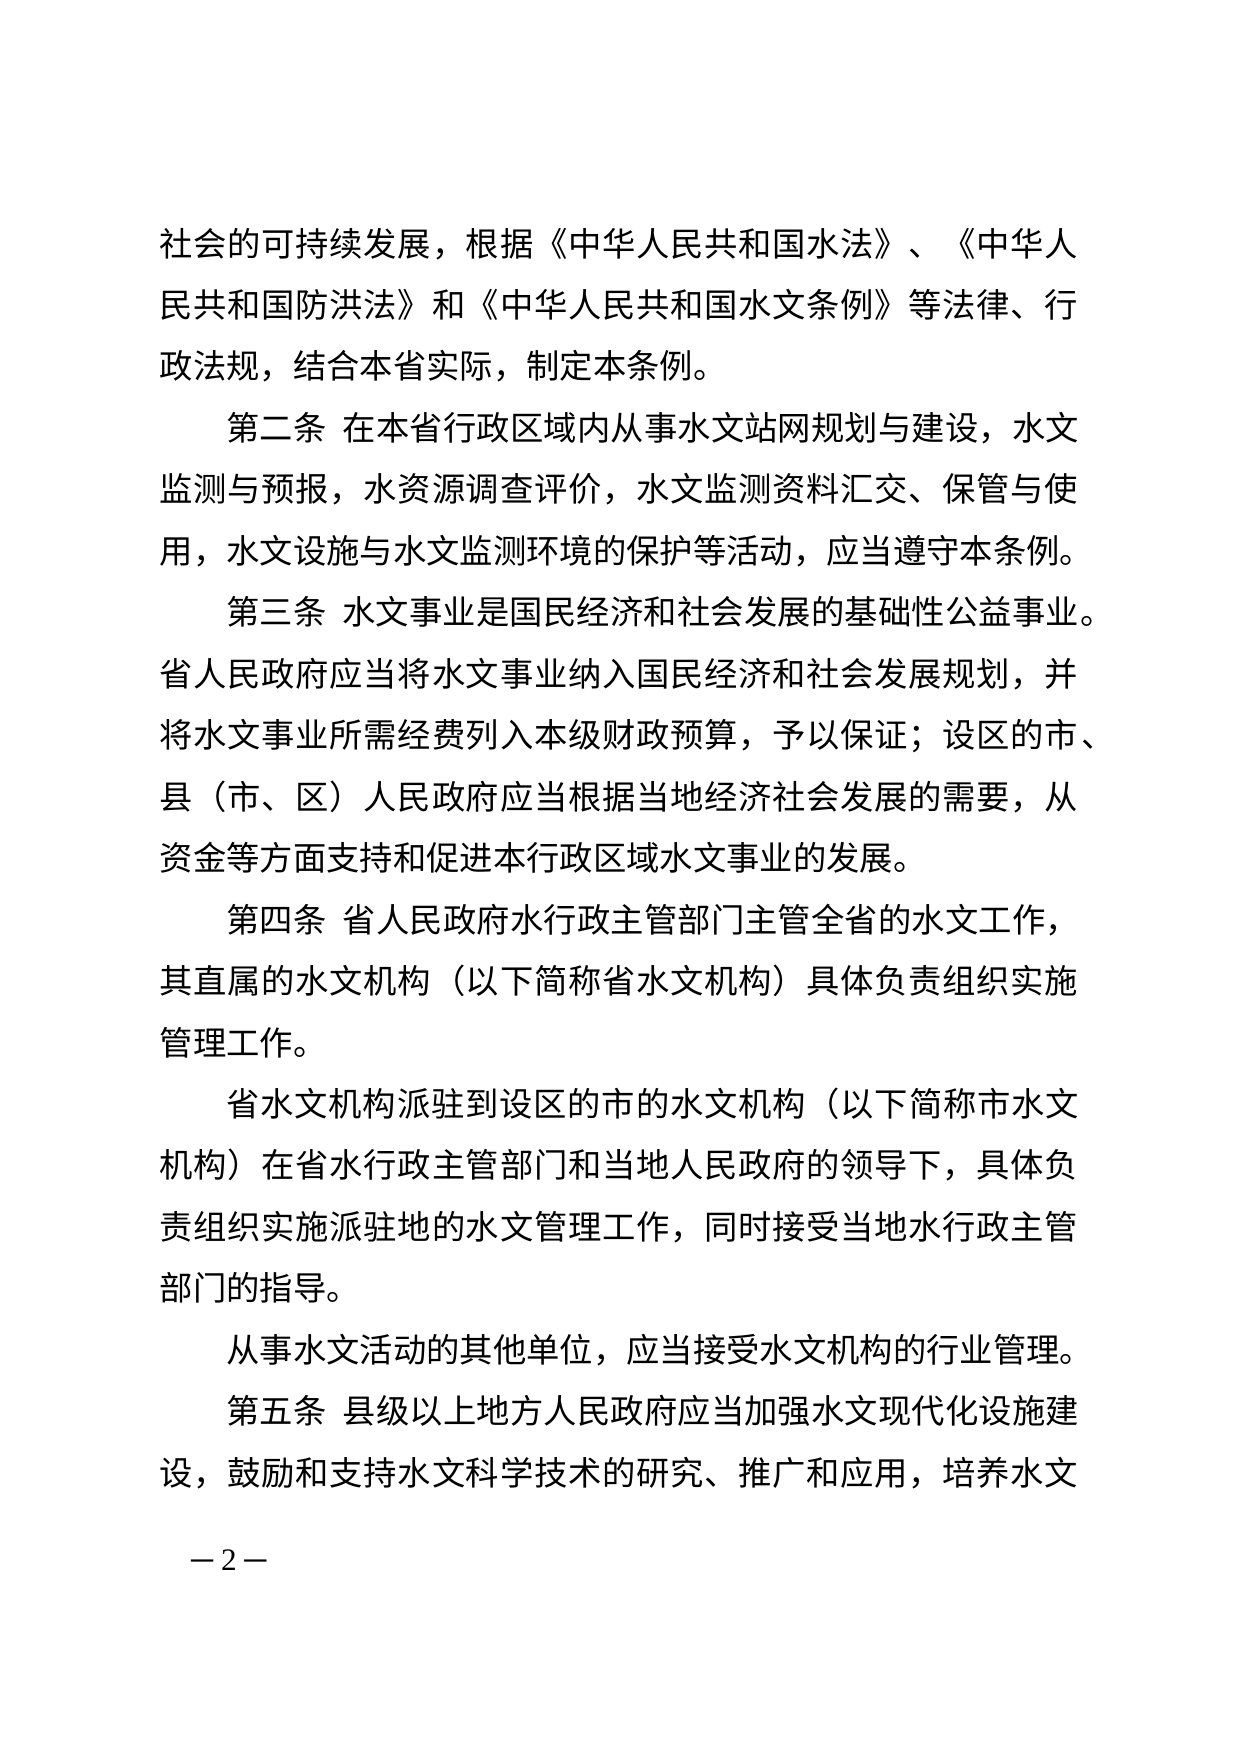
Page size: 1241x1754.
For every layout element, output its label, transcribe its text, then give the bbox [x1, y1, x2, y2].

text 第三条 水文事业是国民经济和社会发展的基础性公益事业。省人民政府应当将水文事业纳入国民经济和社会发展规划，并将水文事业所需经费列入本级财政预算，予以保证；设区的市、县（市、区）人民政府应当根据当地经济社会发展的需要，从资金等方面支持和促进本行政区域水文事业的发展。 [159, 576, 1081, 883]
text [159, 1374, 1081, 1497]
text 省水文机构派驻到设区的市的水文机构（以下简称市水文机构）在省水行政主管部门和当地人民政府的领导下，具体负责组织实施派驻地的水文管理工作，同时接受当地水行政主管部门的指导。 [159, 1067, 1081, 1313]
text 第二条 在本省行政区域内从事水文站网规划与建设，水文监测与预报，水资源调查评价，水文监测资料汇交、保管与使用，水文设施与水文监测环境的保护等活动，应当遵守本条例。 [159, 391, 1081, 576]
text 第四条 省人民政府水行政主管部门主管全省的水文工作，其直属的水文机构（以下简称省水文机构）具体负责组织实施管理工作。 [159, 883, 1081, 1067]
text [159, 207, 1081, 391]
text 从事水文活动的其他单位，应当接受水文机构的行业管理。 [159, 1313, 1081, 1374]
